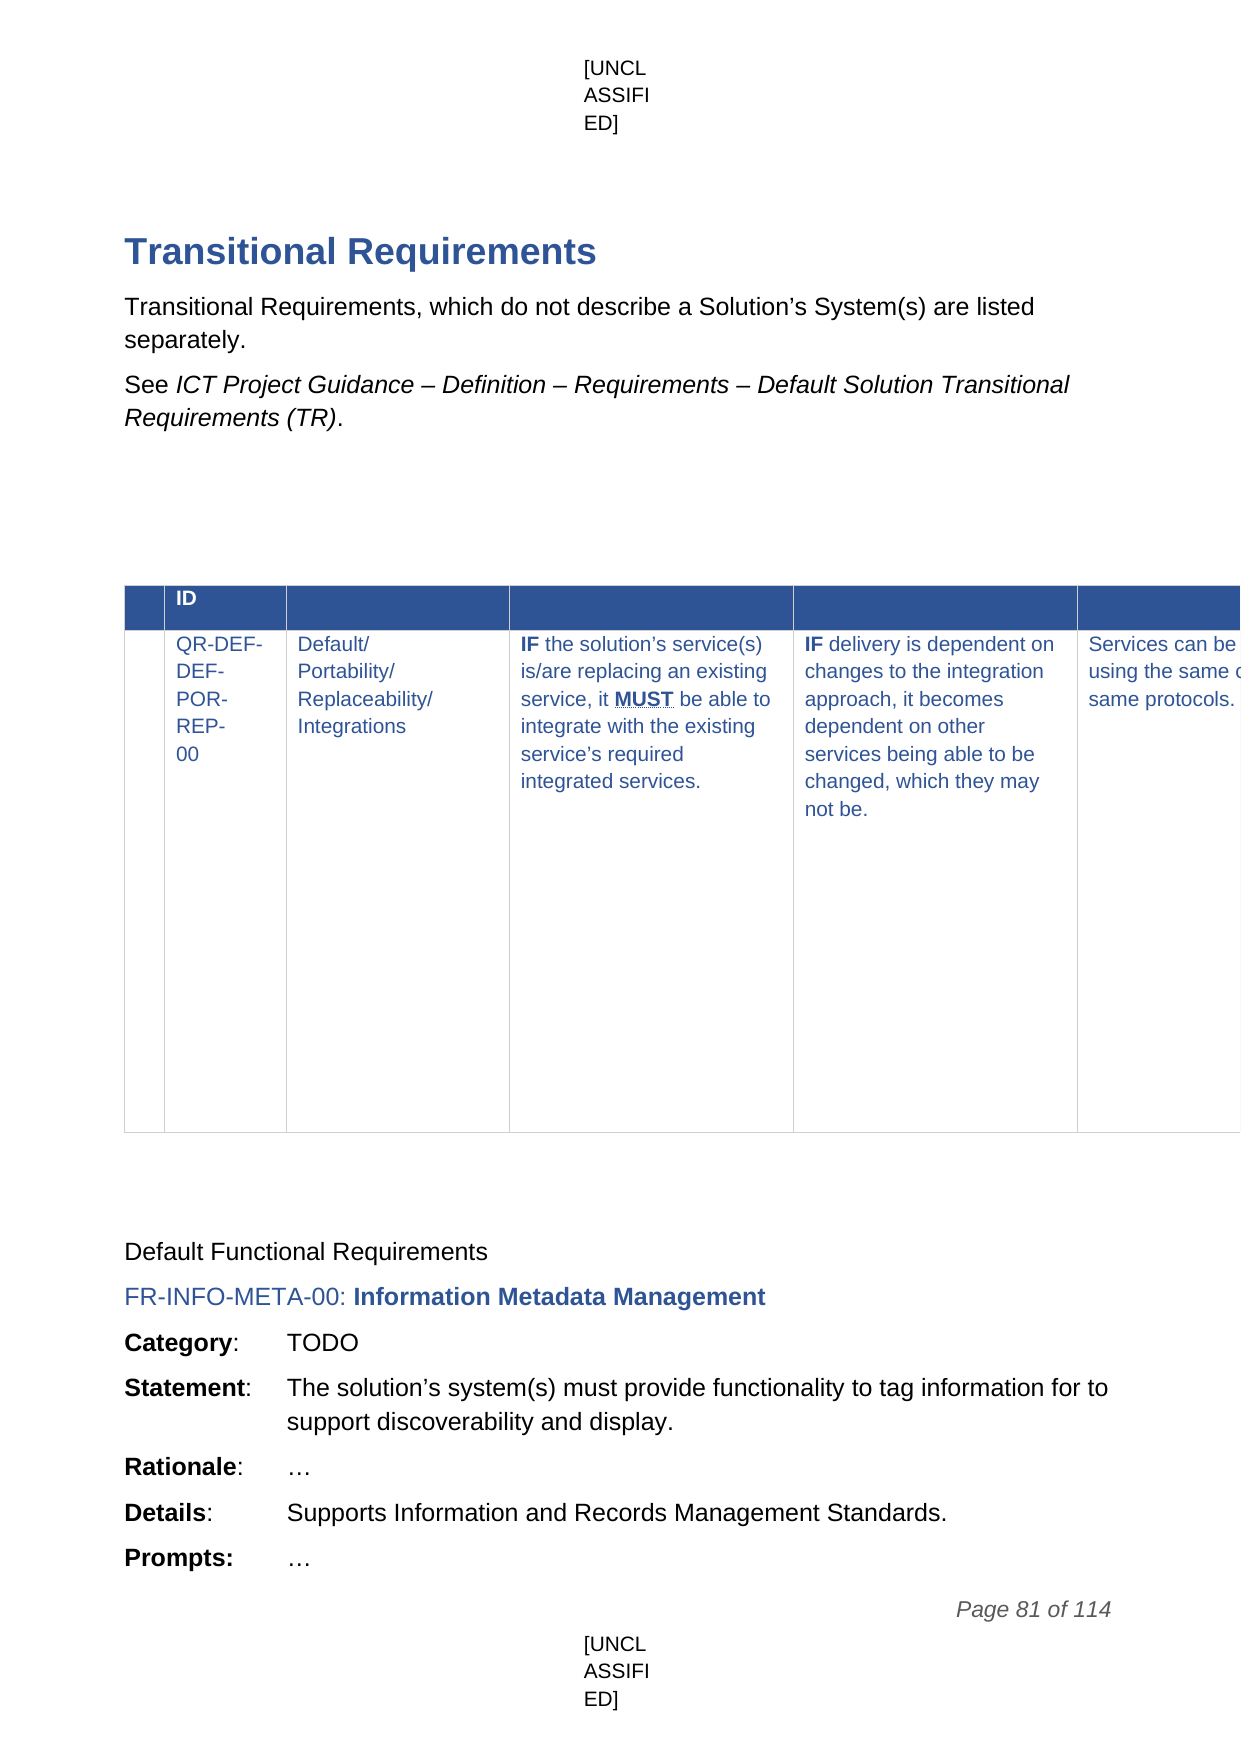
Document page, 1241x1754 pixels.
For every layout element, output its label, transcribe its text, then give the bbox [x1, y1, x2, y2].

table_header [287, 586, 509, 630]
subtitle FR-INFO-META-00: Information Metadata Management [124, 1282, 1116, 1311]
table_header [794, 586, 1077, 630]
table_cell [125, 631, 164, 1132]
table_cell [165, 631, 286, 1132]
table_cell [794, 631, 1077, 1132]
text Statement: The solution’s system(s) must provide functionality to tag information for to support discoverability and display. [124, 1373, 1116, 1435]
text Rationale: … [124, 1452, 1116, 1481]
text Details: Supports Information and Records Management Standards. [124, 1497, 1116, 1526]
text Prompts: … [124, 1543, 1116, 1572]
subtitle Transitional Requirements [124, 229, 1116, 273]
text Transitional Requirements, which do not describe a Solution’s System(s) are listed separately. [124, 292, 1116, 353]
text See ICT Project Guidance – Definition – Requirements – Default Solution Transitional Requirements (TR). [124, 370, 1116, 432]
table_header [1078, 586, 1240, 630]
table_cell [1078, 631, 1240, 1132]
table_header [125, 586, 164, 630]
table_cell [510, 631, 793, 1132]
text Default Functional Requirements [124, 1237, 1116, 1266]
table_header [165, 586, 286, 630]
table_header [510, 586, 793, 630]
text Category: TODO [124, 1328, 1116, 1357]
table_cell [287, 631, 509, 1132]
